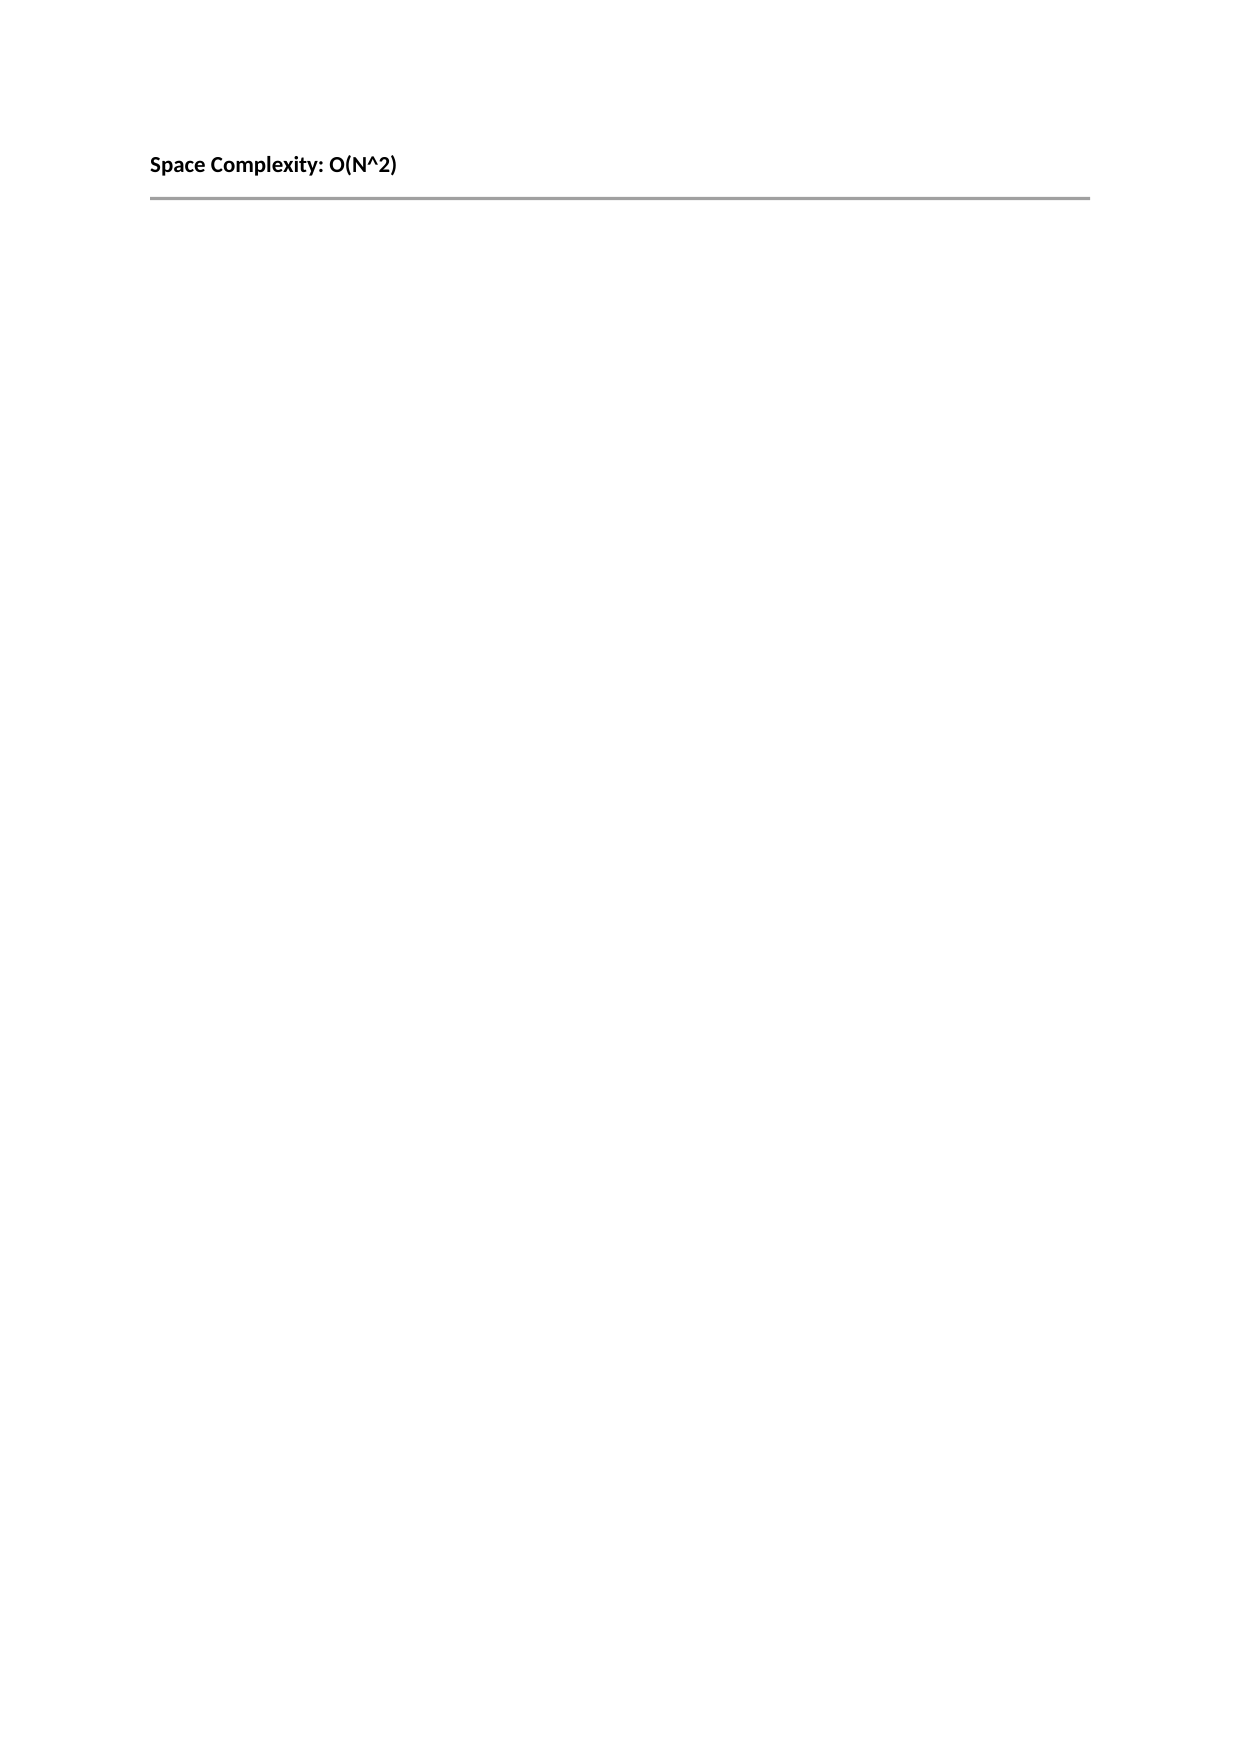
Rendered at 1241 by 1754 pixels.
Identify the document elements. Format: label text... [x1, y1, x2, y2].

text Space Complexity: O(N^2) [150, 150, 1090, 178]
